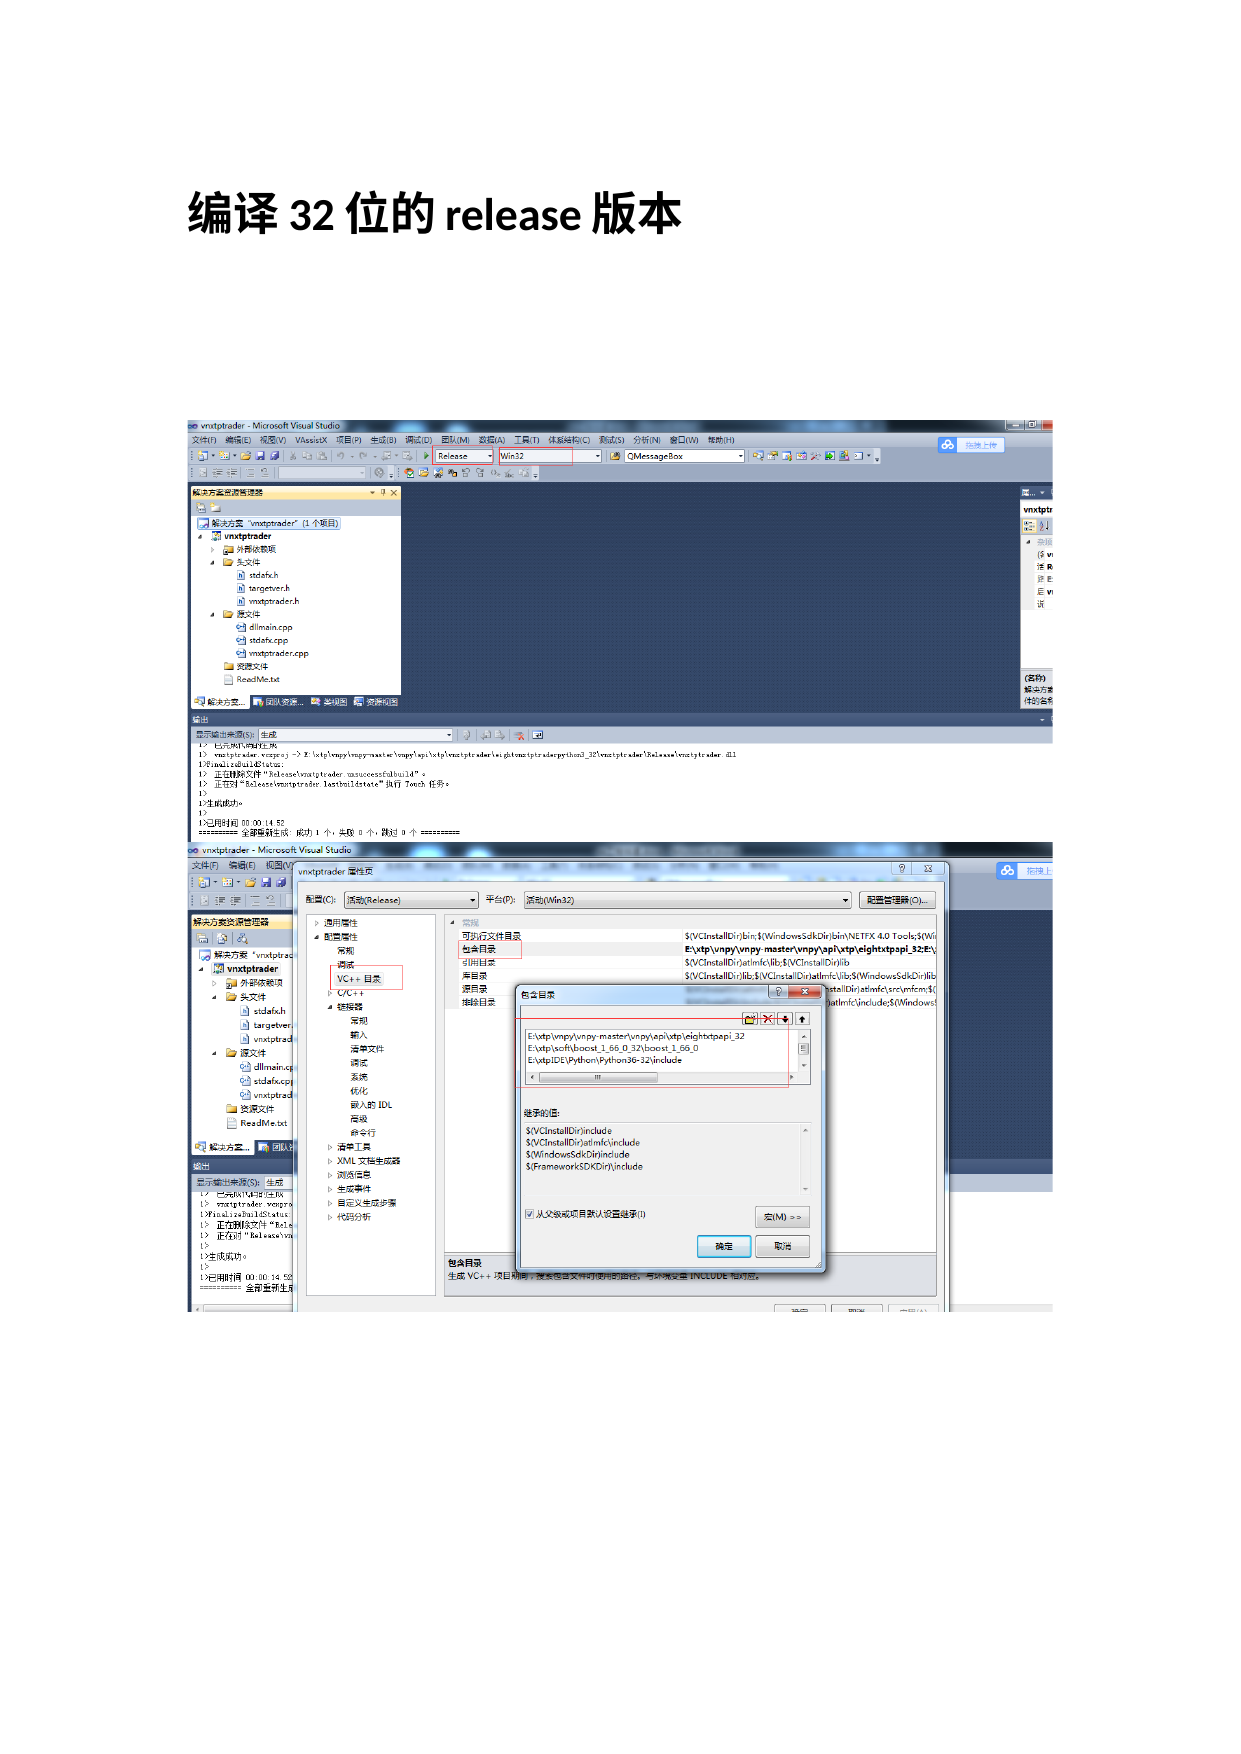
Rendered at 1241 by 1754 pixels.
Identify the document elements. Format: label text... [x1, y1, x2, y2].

picture [187, 420, 1053, 1312]
subtitle 编译32位的release版本 [187, 162, 1053, 259]
